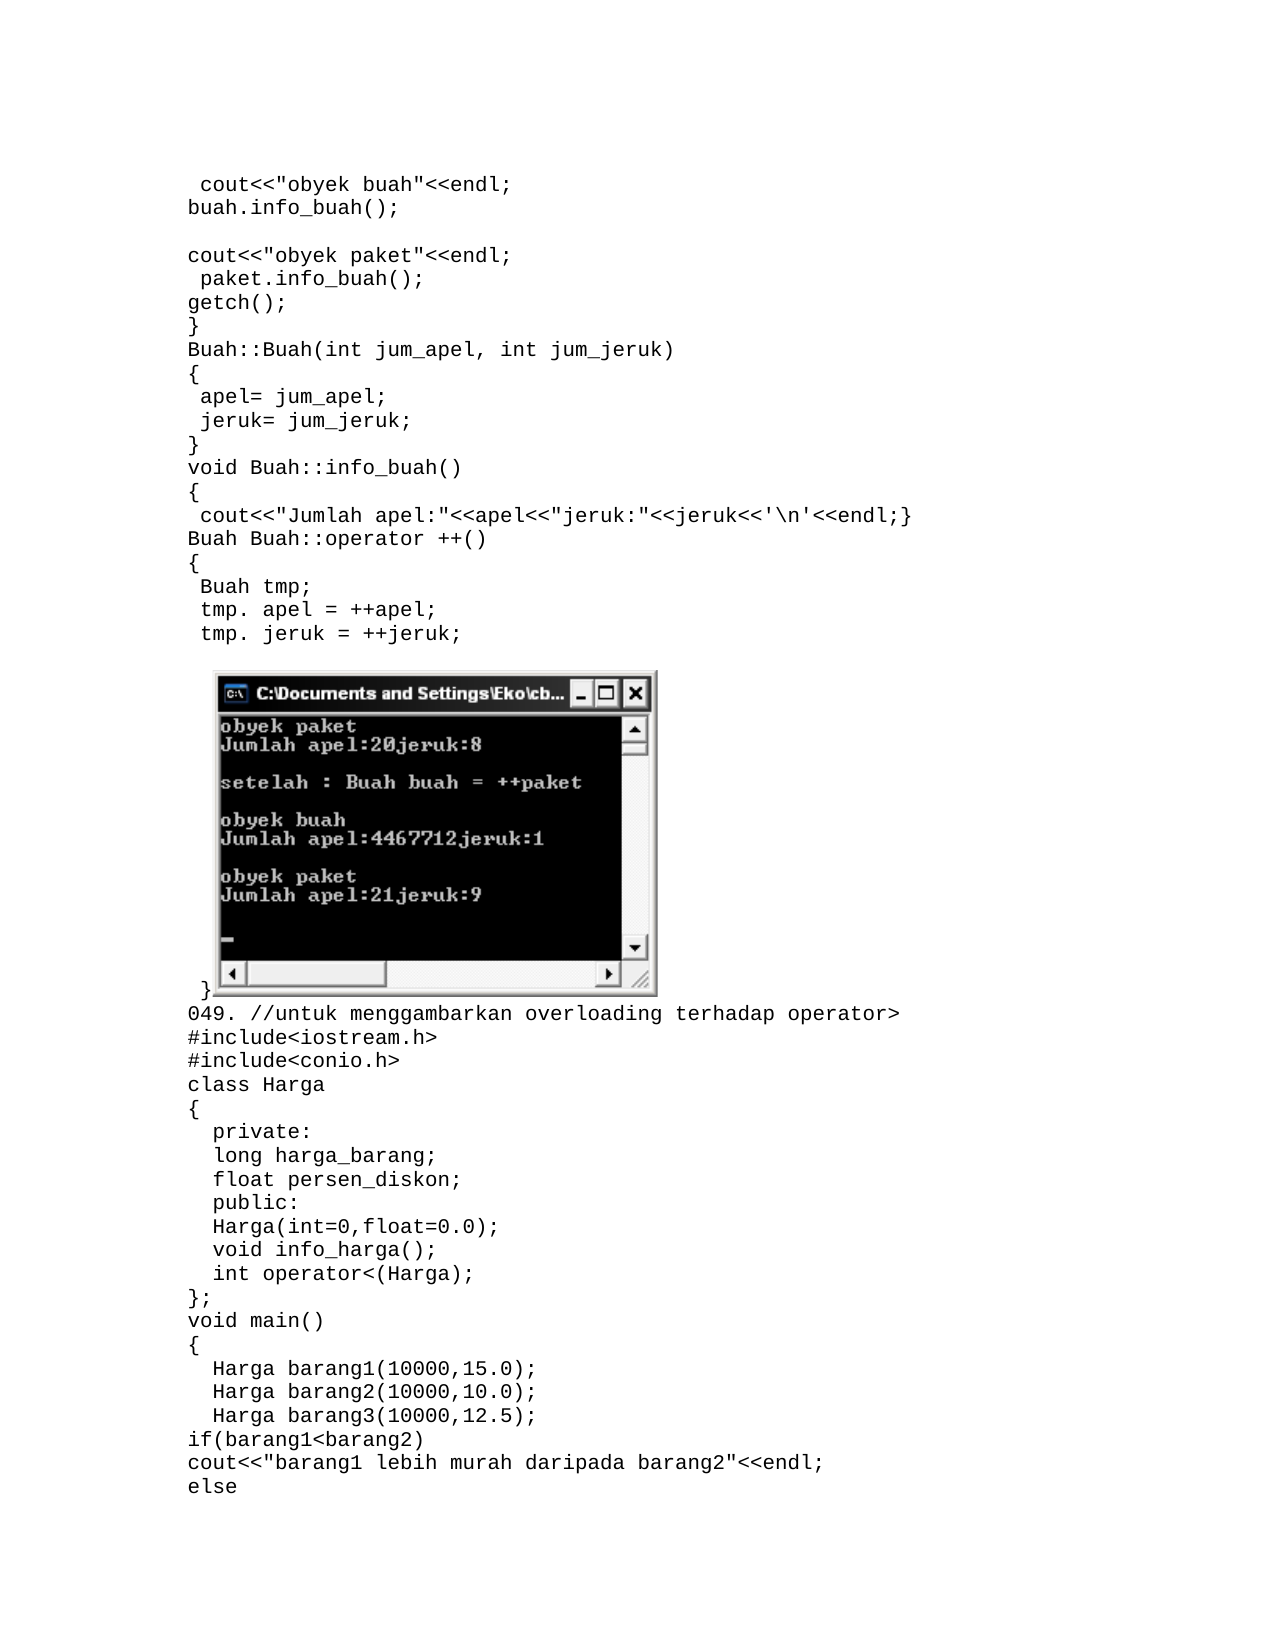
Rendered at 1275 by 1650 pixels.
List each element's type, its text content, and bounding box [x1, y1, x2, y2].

text #include<conio.h> [187, 1050, 1087, 1074]
text { [187, 481, 1087, 505]
text cout<<"Jumlah apel:"<<apel<<"jeruk:"<<jeruk<<'\n'<<endl;} [187, 505, 1087, 528]
text { [187, 552, 1087, 576]
text Harga barang3(10000,12.5); [187, 1405, 1087, 1429]
text paket.info_buah(); [187, 268, 1087, 292]
text cout<<"obyek buah"<<endl; [187, 174, 1087, 197]
text } [187, 434, 1087, 457]
text int operator<(Harga); [187, 1263, 1087, 1287]
text if(barang1<barang2) [187, 1429, 1087, 1452]
text public: [187, 1192, 1087, 1216]
text { [187, 363, 1087, 386]
text Harga barang1(10000,15.0); [187, 1358, 1087, 1381]
text buah.info_buah(); [187, 197, 1087, 221]
text cout<<"obyek paket"<<endl; [187, 244, 1087, 268]
text { [187, 1098, 1087, 1121]
text Harga barang2(10000,10.0); [187, 1381, 1087, 1405]
text long harga_barang; [187, 1145, 1087, 1168]
text tmp. jeruk = ++jeruk; [187, 623, 1087, 647]
text tmp. apel = ++apel; [187, 599, 1087, 623]
text private: [187, 1121, 1087, 1145]
text void info_harga(); [187, 1239, 1087, 1263]
text 049. //untuk menggambarkan overloading terhadap operator> [187, 1003, 1087, 1027]
text getch(); [187, 292, 1087, 316]
text Buah::Buah(int jum_apel, int jum_jeruk) [187, 339, 1087, 363]
text { [187, 1334, 1087, 1358]
text Buah Buah::operator ++() [187, 528, 1087, 552]
text void Buah::info_buah() [187, 457, 1087, 481]
text else [187, 1476, 1087, 1499]
text apel= jum_apel; [187, 386, 1087, 410]
text } [187, 316, 1087, 339]
text void main() [187, 1310, 1087, 1334]
text #include<iostream.h> [187, 1027, 1087, 1050]
text Buah tmp; [187, 576, 1087, 599]
text }; [187, 1287, 1087, 1310]
text class Harga [187, 1074, 1087, 1098]
text Harga(int=0,float=0.0); [187, 1216, 1087, 1239]
text cout<<"barang1 lebih murah daripada barang2"<<endl; [187, 1452, 1087, 1476]
text jeruk= jum_jeruk; [187, 410, 1087, 434]
picture [212, 670, 658, 997]
text float persen_diskon; [187, 1168, 1087, 1192]
